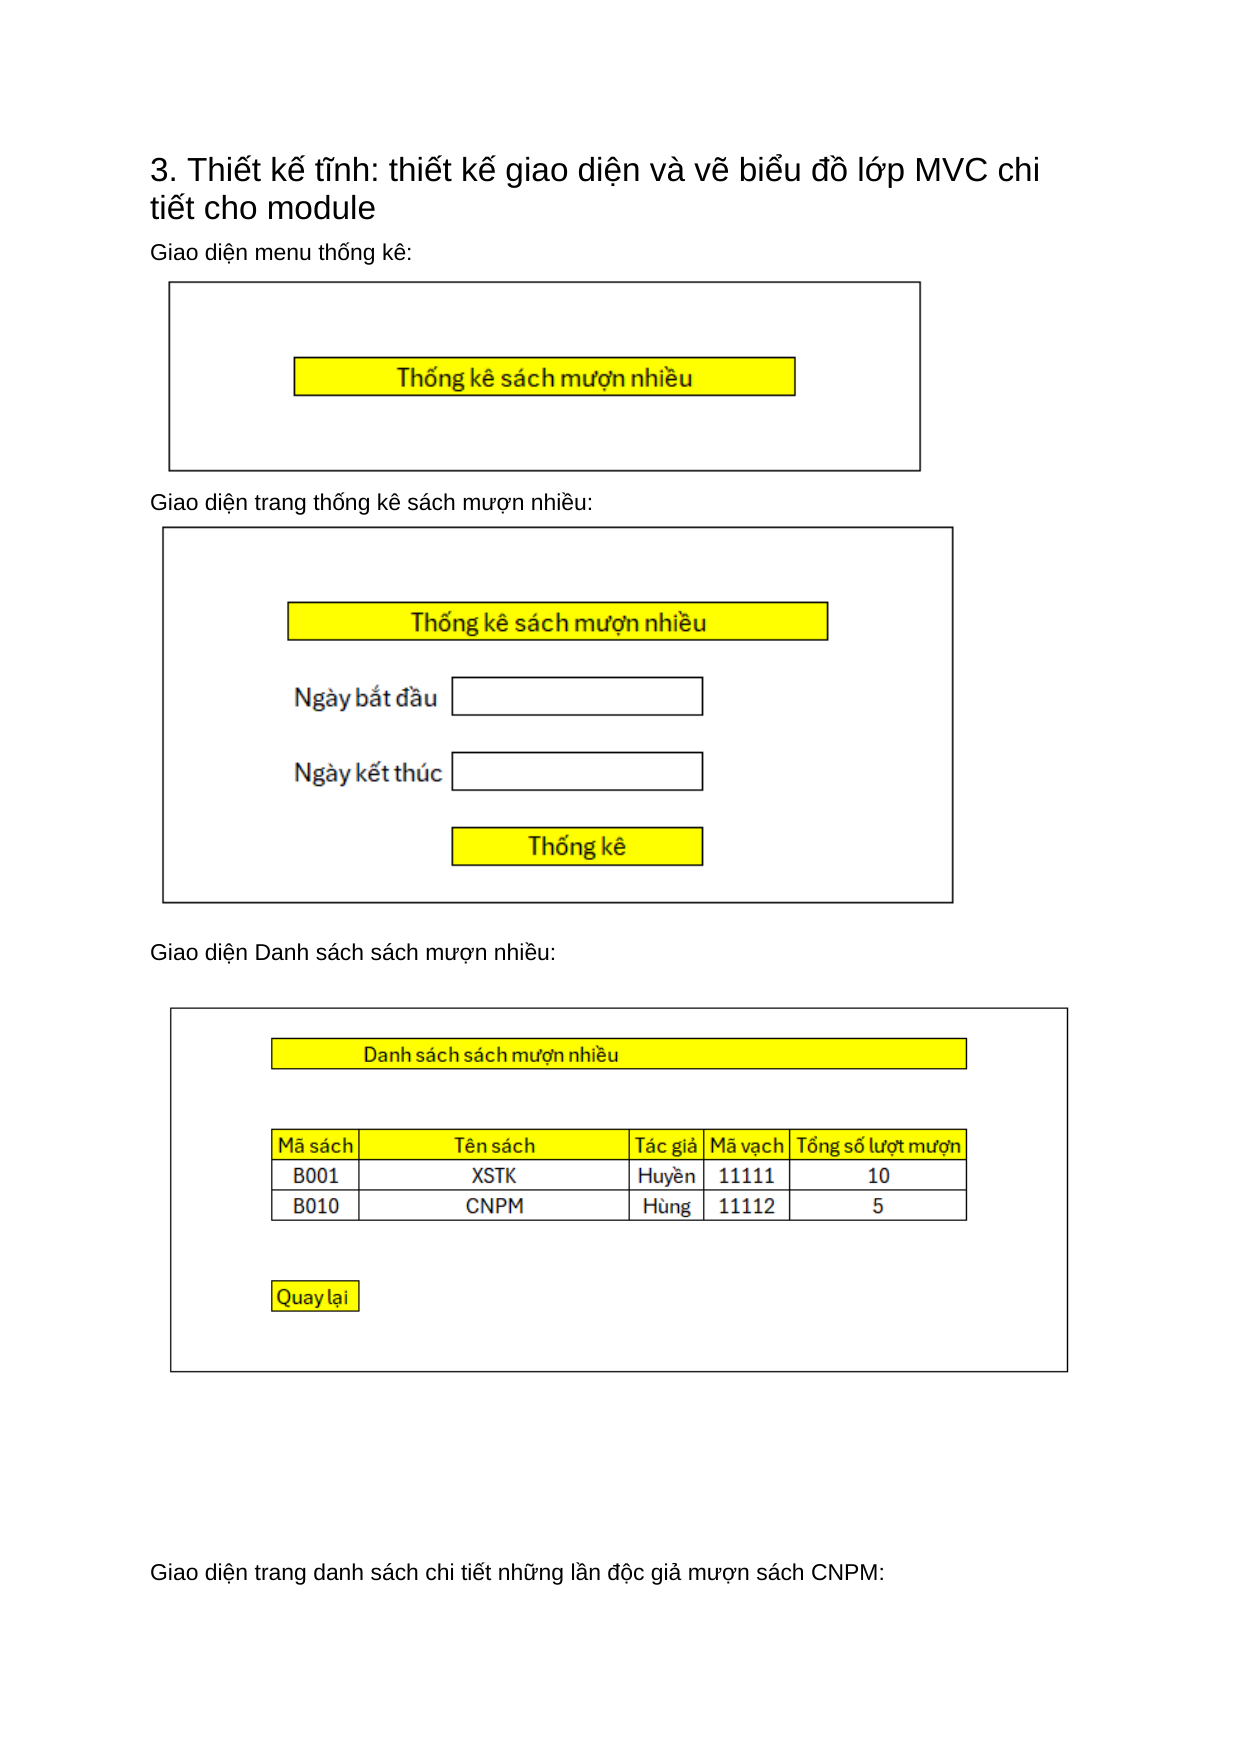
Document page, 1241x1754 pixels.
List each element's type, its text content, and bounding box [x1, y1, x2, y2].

text Giao diện Danh sách sách mượn nhiều: [150, 939, 1032, 965]
picture [150, 990, 1091, 1380]
picture [150, 269, 929, 486]
text Giao diện trang danh sách chi tiết những lần độc giả mượn sách CNPM: [150, 1559, 1090, 1585]
text Giao diện menu thống kê: [150, 239, 1090, 266]
subtitle 3. Thiết kế tĩnh: thiết kế giao diện và vẽ biểu đồ lớp MVC chi tiết cho module [150, 150, 1090, 227]
text Giao diện trang thống kê sách mượn nhiều: [150, 489, 1090, 515]
picture [150, 519, 971, 910]
